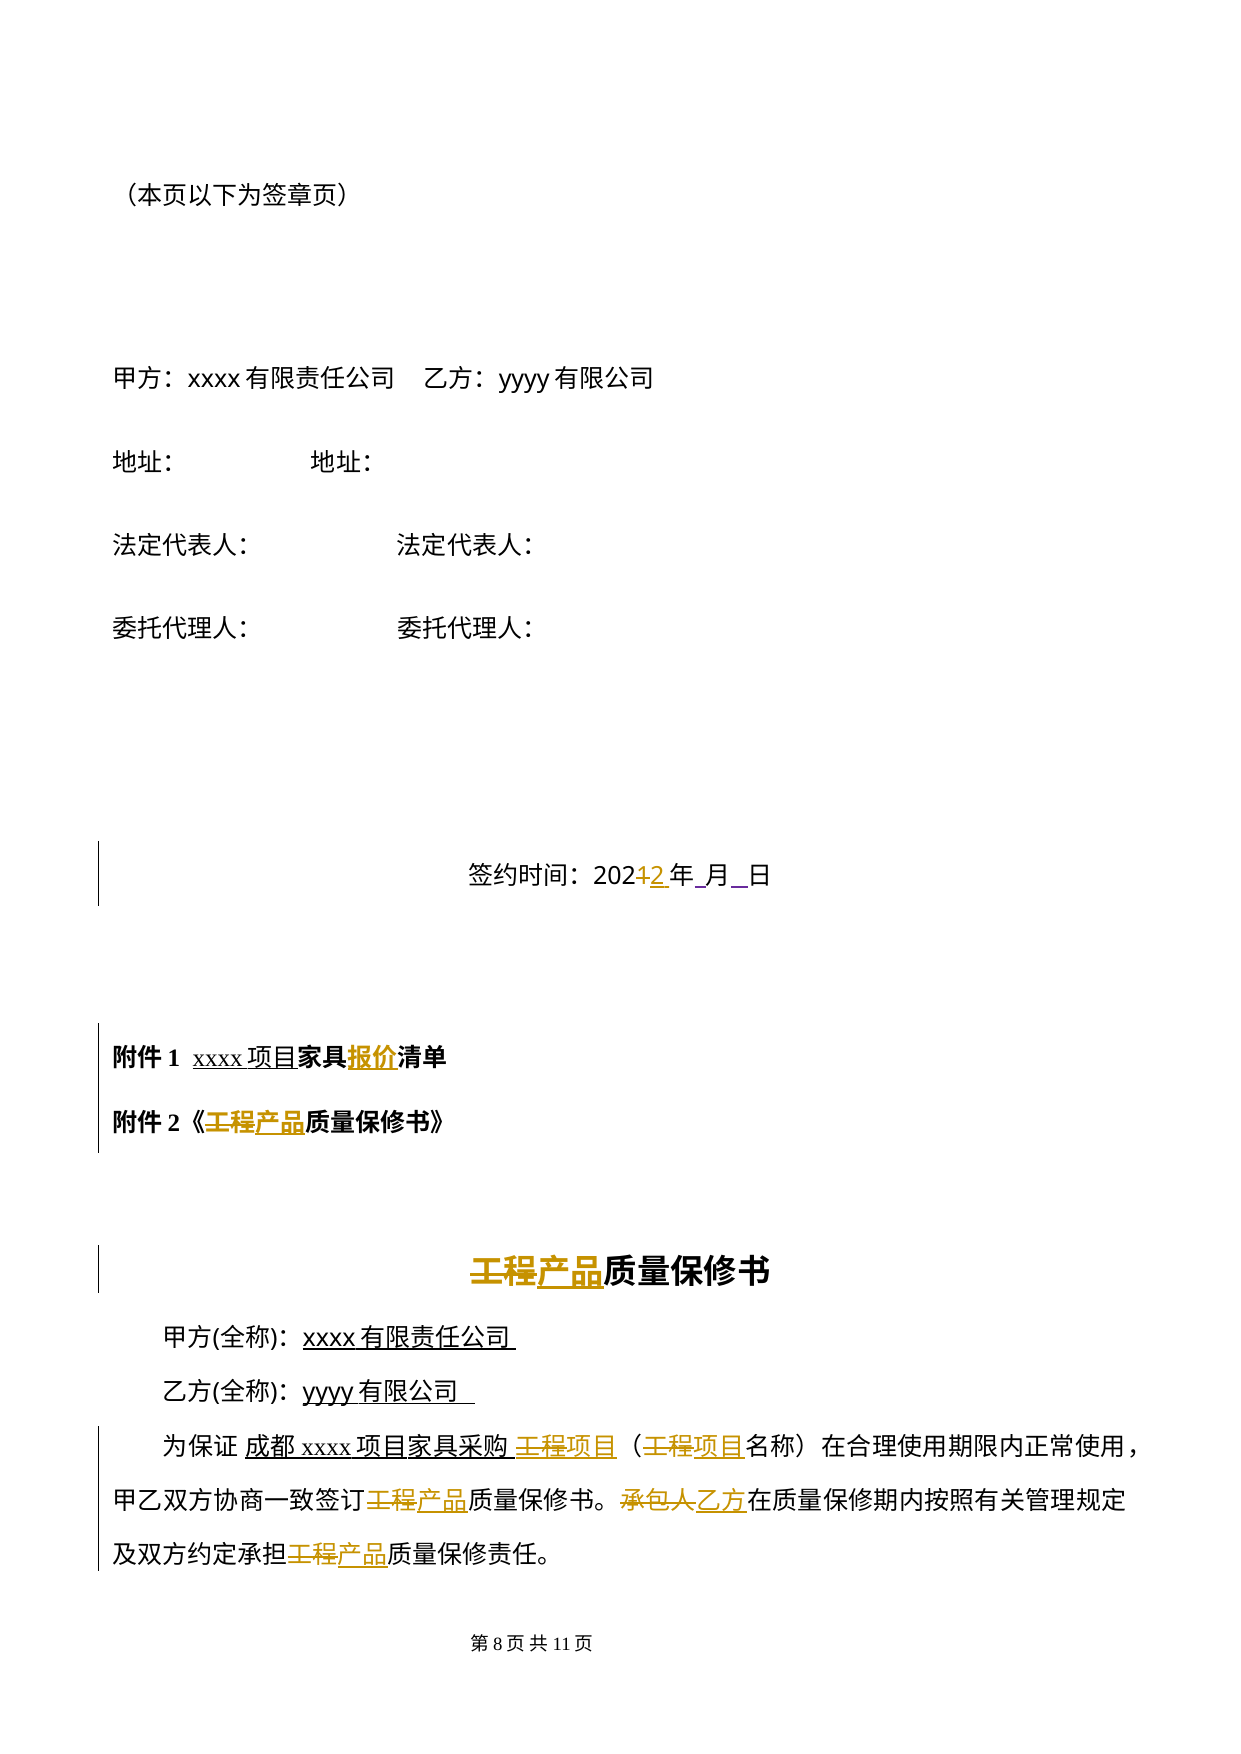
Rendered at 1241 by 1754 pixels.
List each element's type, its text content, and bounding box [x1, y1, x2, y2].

text 签约时间：202年月日 [112, 841, 1128, 906]
text （本页以下为签章页） [112, 162, 1128, 212]
text 乙方(全称)：yyyy有限公司 [112, 1372, 1128, 1408]
text 地址： 地址： [112, 428, 1128, 493]
text 法定代表人： 法定代表人： [112, 511, 1128, 576]
text 甲方：xxxx有限责任公司 乙方：yyyy有限公司 [112, 344, 1128, 409]
text 附件1 xxxx项目家具清单 [112, 1023, 1128, 1088]
text 委托代理人： 委托代理人： [112, 594, 1128, 659]
text 甲方(全称)：xxxx有限责任公司 [112, 1317, 1128, 1353]
text 为保证 成都xxxx项目家具采购 （名称）在合理使用期限内正常使用，甲乙双方协商一致签订质量保修书。在质量保修期内按照有关管理规定及双方约定承担质量保修责任。 [112, 1426, 1128, 1571]
text 质量保修书 [112, 1245, 1128, 1293]
text 附件2《质量保修书》 [112, 1088, 1128, 1153]
